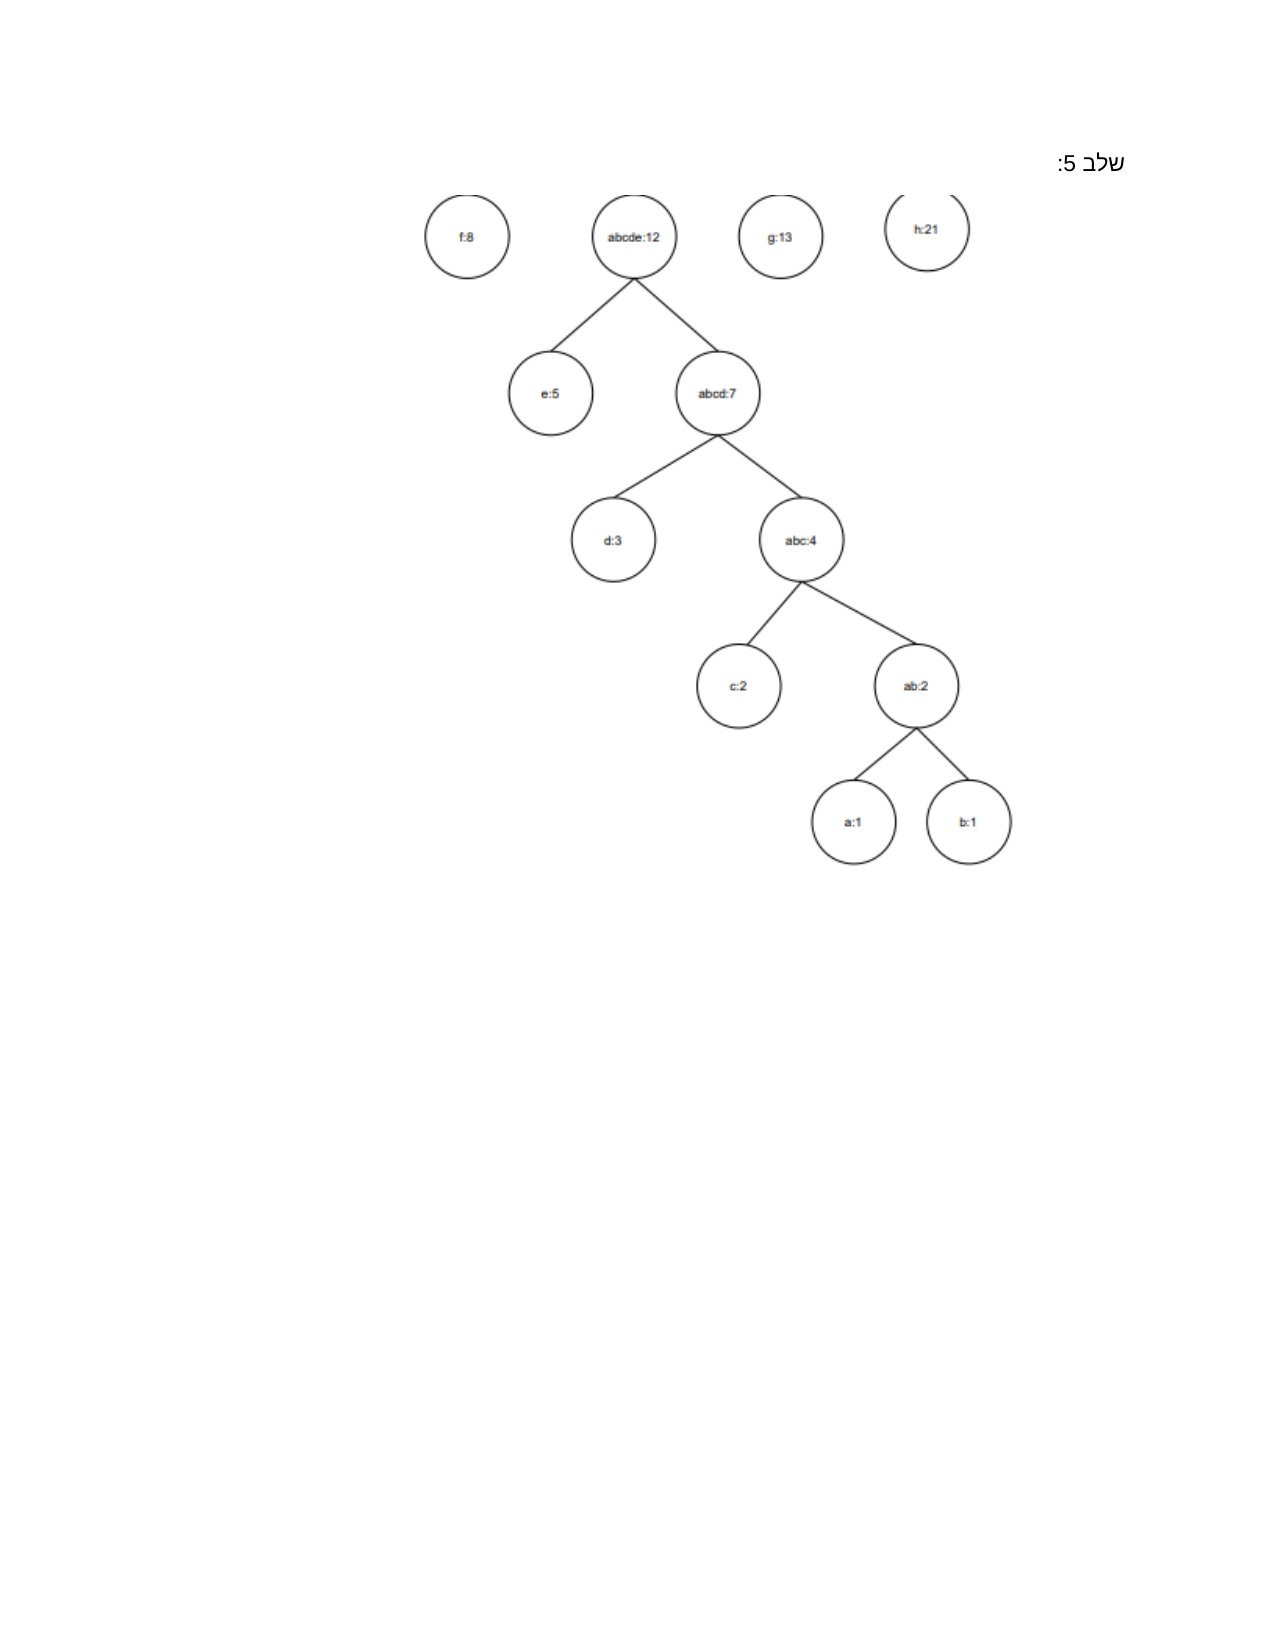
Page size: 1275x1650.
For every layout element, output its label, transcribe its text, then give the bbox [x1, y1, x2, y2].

text שלב 5: [150, 150, 1125, 176]
picture [420, 195, 1125, 894]
